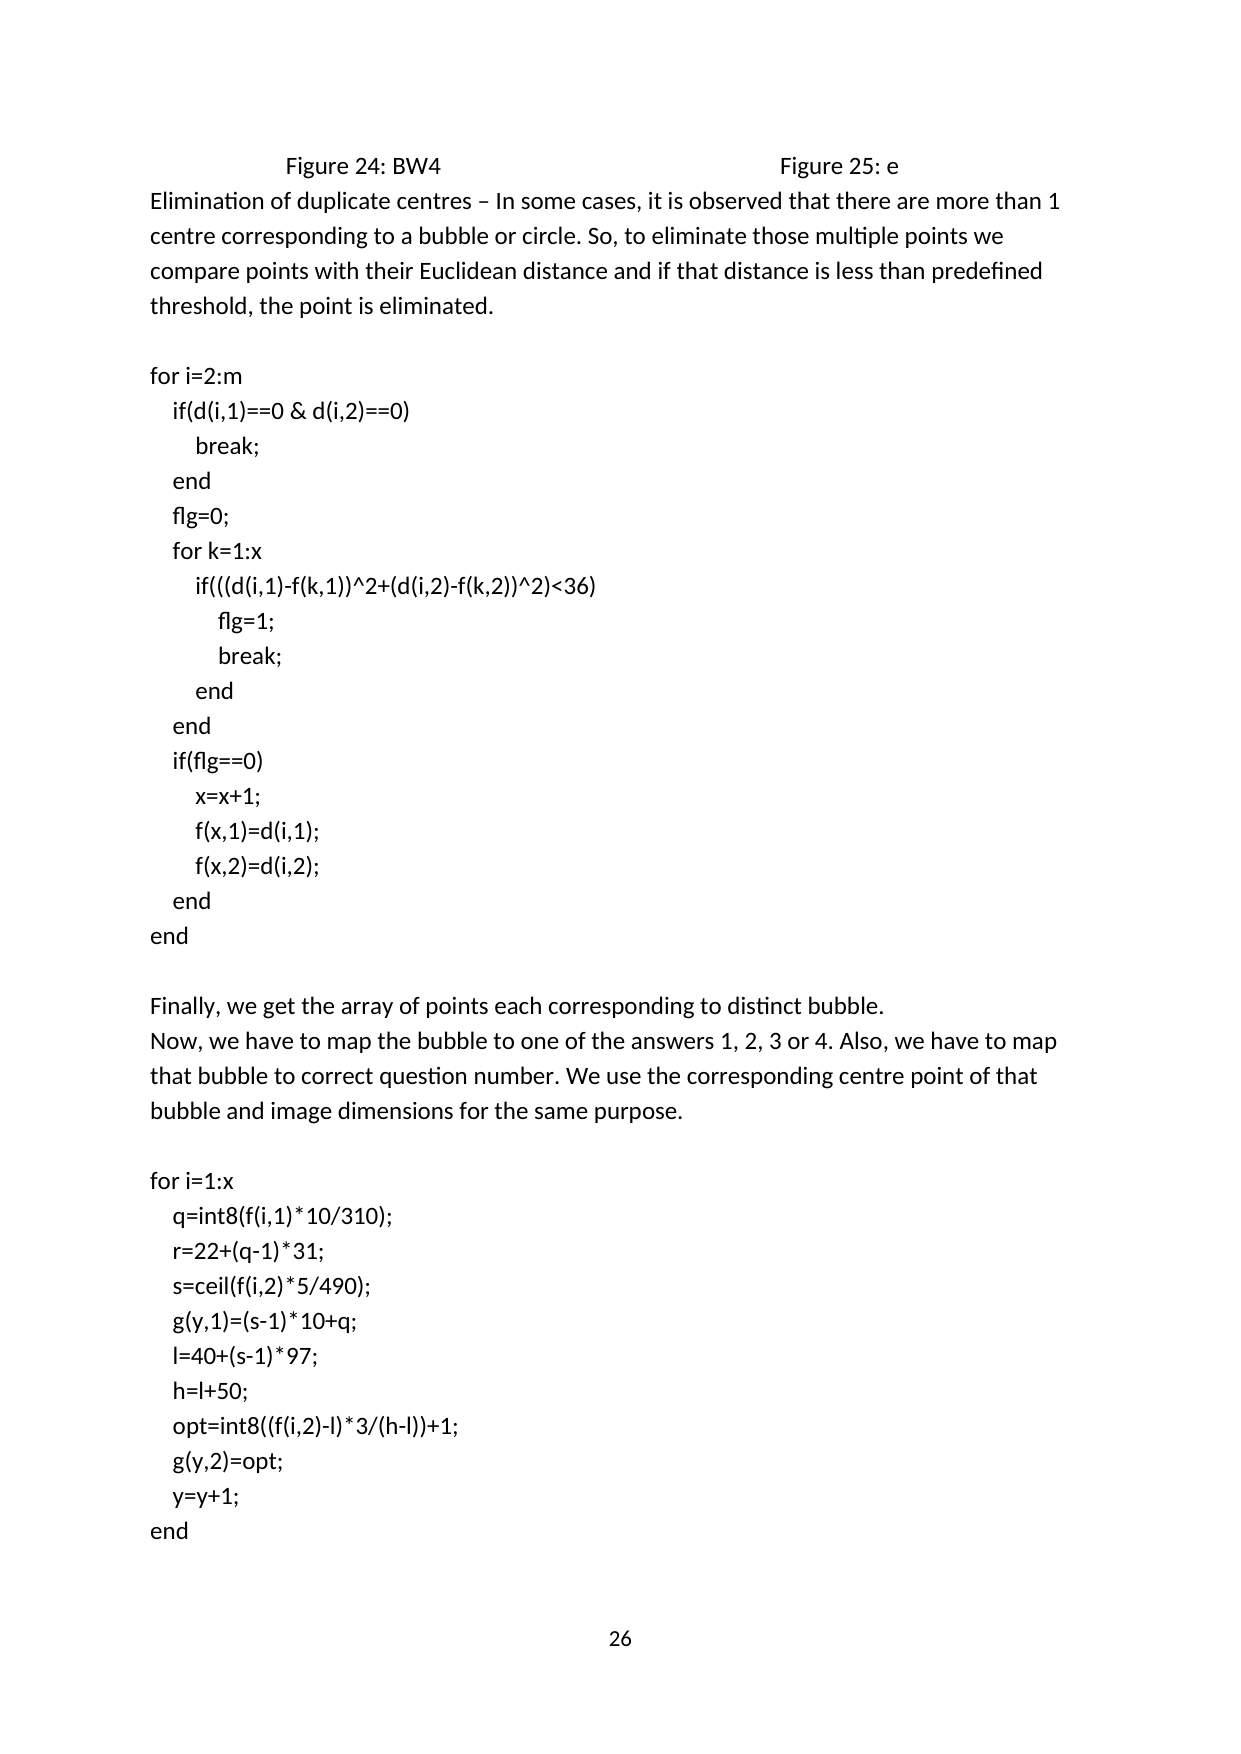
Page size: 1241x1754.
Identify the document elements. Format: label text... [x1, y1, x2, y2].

text l=40+(s-1)*97; [150, 1340, 1090, 1371]
text end [150, 465, 1090, 496]
text flg=1; [150, 605, 1090, 636]
text f(x,1)=d(i,1); [150, 815, 1090, 846]
text if(flg==0) [150, 745, 1090, 776]
text y=y+1; [150, 1480, 1090, 1511]
text f(x,2)=d(i,2); [150, 850, 1090, 881]
text flg=0; [150, 500, 1090, 531]
text Elimination of duplicate centres – In some cases, it is observed that there are more than 1 centre corresponding to a bubble or circle. So, to eliminate those multiple points we compare points with their Euclidean distance and if that distance is less than predefined threshold, the point is eliminated. [150, 185, 1090, 321]
text g(y,2)=opt; [150, 1445, 1090, 1476]
text Finally, we get the array of points each corresponding to distinct bubble. [150, 990, 1090, 1021]
text opt=int8((f(i,2)-l)*3/(h-l))+1; [150, 1410, 1090, 1441]
text end [150, 920, 1090, 951]
text r=22+(q-1)*31; [150, 1235, 1090, 1266]
text if(((d(i,1)-f(k,1))^2+(d(i,2)-f(k,2))^2)<36) [150, 570, 1090, 601]
text for k=1:x [150, 535, 1090, 566]
text x=x+1; [150, 780, 1090, 811]
text end [150, 885, 1090, 916]
text end [150, 675, 1090, 706]
text q=int8(f(i,1)*10/310); [150, 1200, 1090, 1231]
text s=ceil(f(i,2)*5/490); [150, 1270, 1090, 1301]
text break; [150, 430, 1090, 461]
text h=l+50; [150, 1375, 1090, 1406]
text end [150, 710, 1090, 741]
text if(d(i,1)==0 & d(i,2)==0) [150, 395, 1090, 426]
text end [150, 1515, 1090, 1546]
text for i=2:m [150, 360, 1090, 391]
text break; [150, 640, 1090, 671]
text Now, we have to map the bubble to one of the answers 1, 2, 3 or 4. Also, we have to map that bubble to correct question number. We use the corresponding centre point of that bubble and image dimensions for the same purpose. [150, 1025, 1090, 1126]
text Figure 24: BW4 Figure 25: e [150, 150, 1090, 181]
text g(y,1)=(s-1)*10+q; [150, 1305, 1090, 1336]
text for i=1:x [150, 1165, 1090, 1196]
